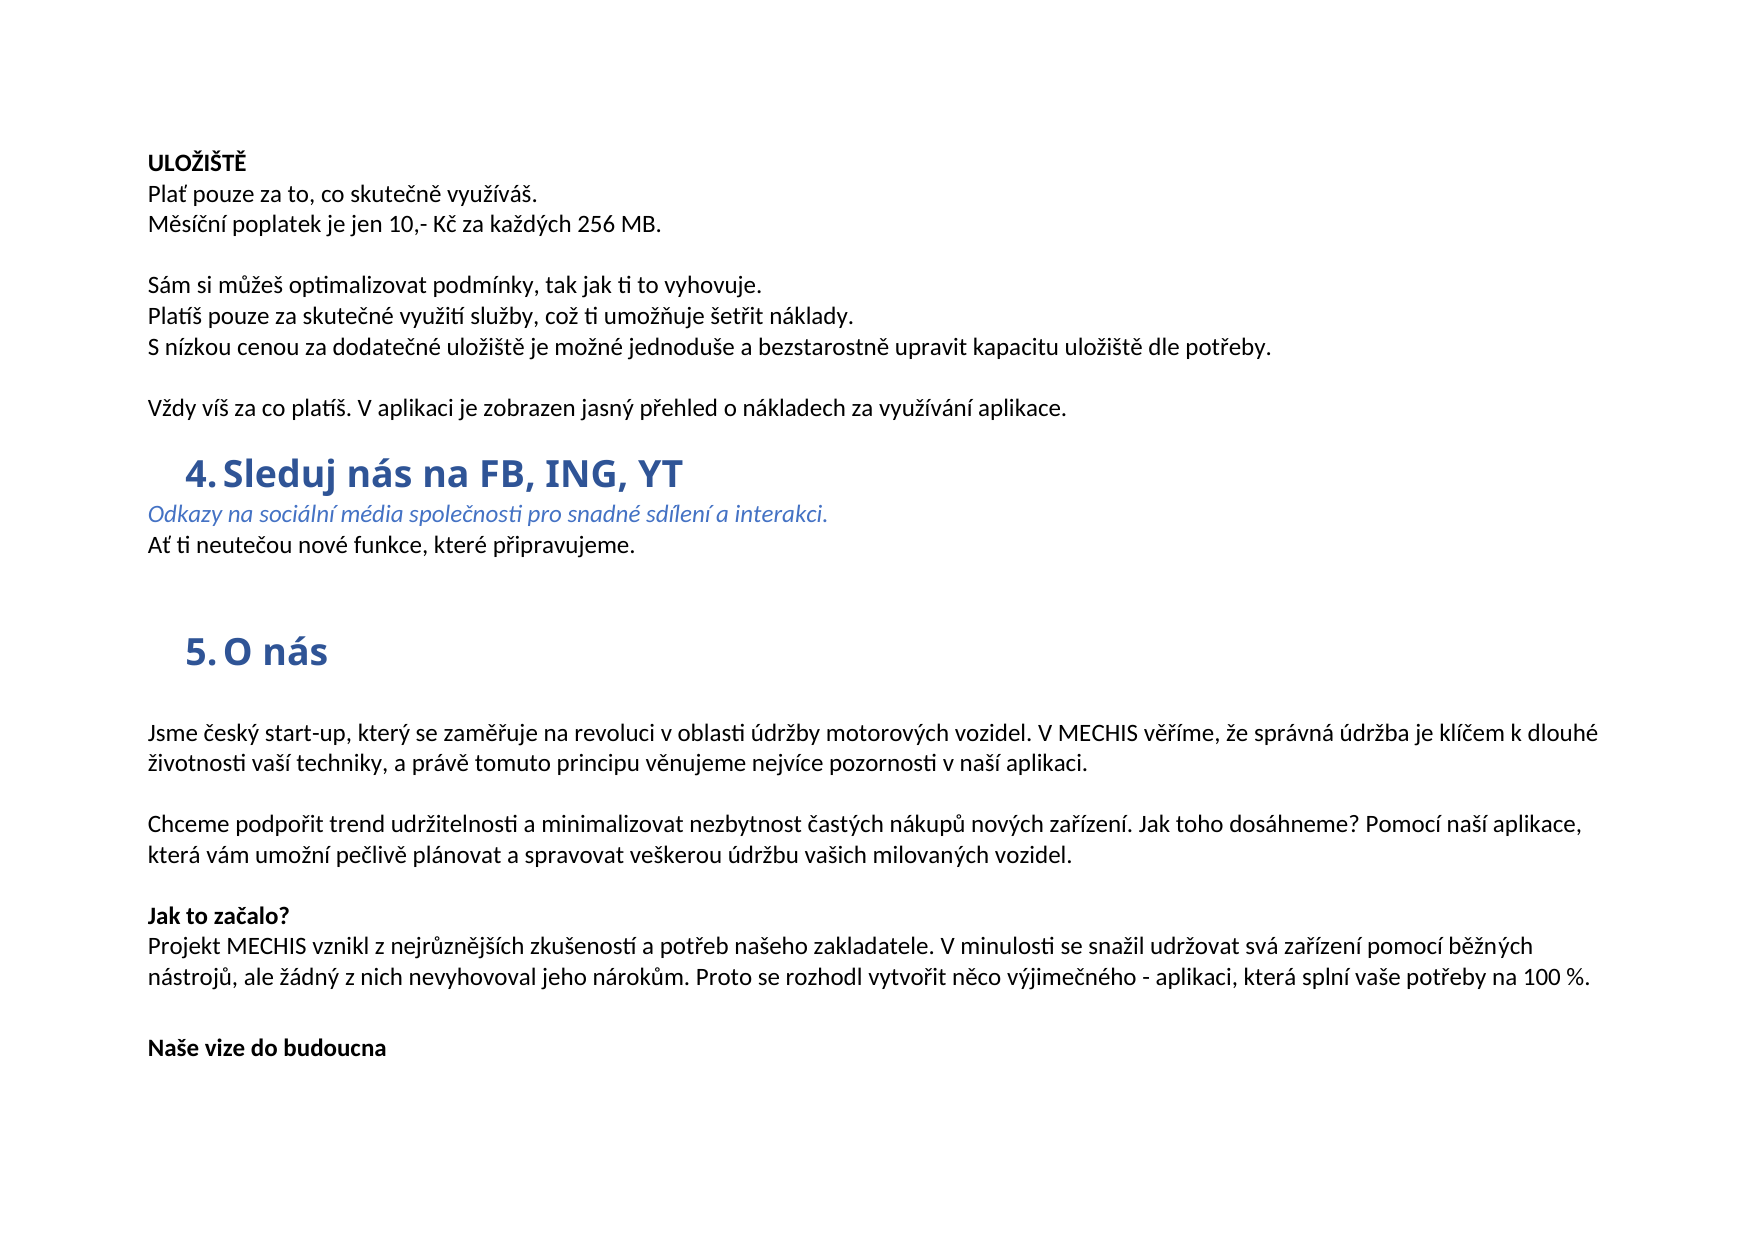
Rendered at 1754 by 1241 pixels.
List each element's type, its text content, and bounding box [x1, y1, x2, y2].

text Měsíční poplatek je jen 10,- Kč za každých 256 MB. [148, 209, 1606, 239]
text Jsme český start-up, který se zaměřuje na revoluci v oblasti údržby motorových vozidel. V MECHIS věříme, že správná údržba je klíčem k dlouhé životnosti vaší techniky, a právě tomuto principu věnujeme nejvíce pozornosti v naší aplikaci. [148, 717, 1606, 778]
subtitle Jak to začalo? [148, 900, 1606, 931]
text ULOŽIŠTĚ [148, 148, 1606, 178]
text Odkazy na sociální média společnosti pro snadné sdílení a interakci. [148, 498, 1606, 529]
text S nízkou cenou za dodatečné uložiště je možné jednoduše a bezstarostně upravit kapacitu uložiště dle potřeby. [148, 331, 1606, 361]
text Sám si můžeš optimalizovat podmínky, tak jak ti to vyhovuje. [148, 270, 1606, 300]
subtitle Sleduj nás na FB, ING, YT [185, 447, 1606, 498]
subtitle Naše vize do budoucna [148, 1032, 1606, 1063]
text Projekt MECHIS vznikl z nejrůznějších zkušeností a potřeb našeho zakladatele. V minulosti se snažil udržovat svá zařízení pomocí běžných nástrojů, ale žádný z nich nevyhovoval jeho nárokům. Proto se rozhodl vytvořit něco výjimečného - aplikaci, která splní vaše potřeby na 100 %. [148, 931, 1606, 992]
text Chceme podpořit trend udržitelnosti a minimalizovat nezbytnost častých nákupů nových zařízení. Jak toho dosáhneme? Pomocí naší aplikace, která vám umožní pečlivě plánovat a spravovat veškerou údržbu vašich milovaných vozidel. [148, 808, 1606, 869]
text Ať ti neutečou nové funkce, které připravujeme. [148, 529, 1606, 559]
subtitle O nás [185, 625, 1606, 676]
text Plať pouze za to, co skutečně využíváš. [148, 178, 1606, 209]
text Vždy víš za co platíš. V aplikaci je zobrazen jasný přehled o nákladech za využívání aplikace. [148, 392, 1606, 422]
text Platíš pouze za skutečné využití služby, což ti umožňuje šetřit náklady. [148, 300, 1606, 331]
